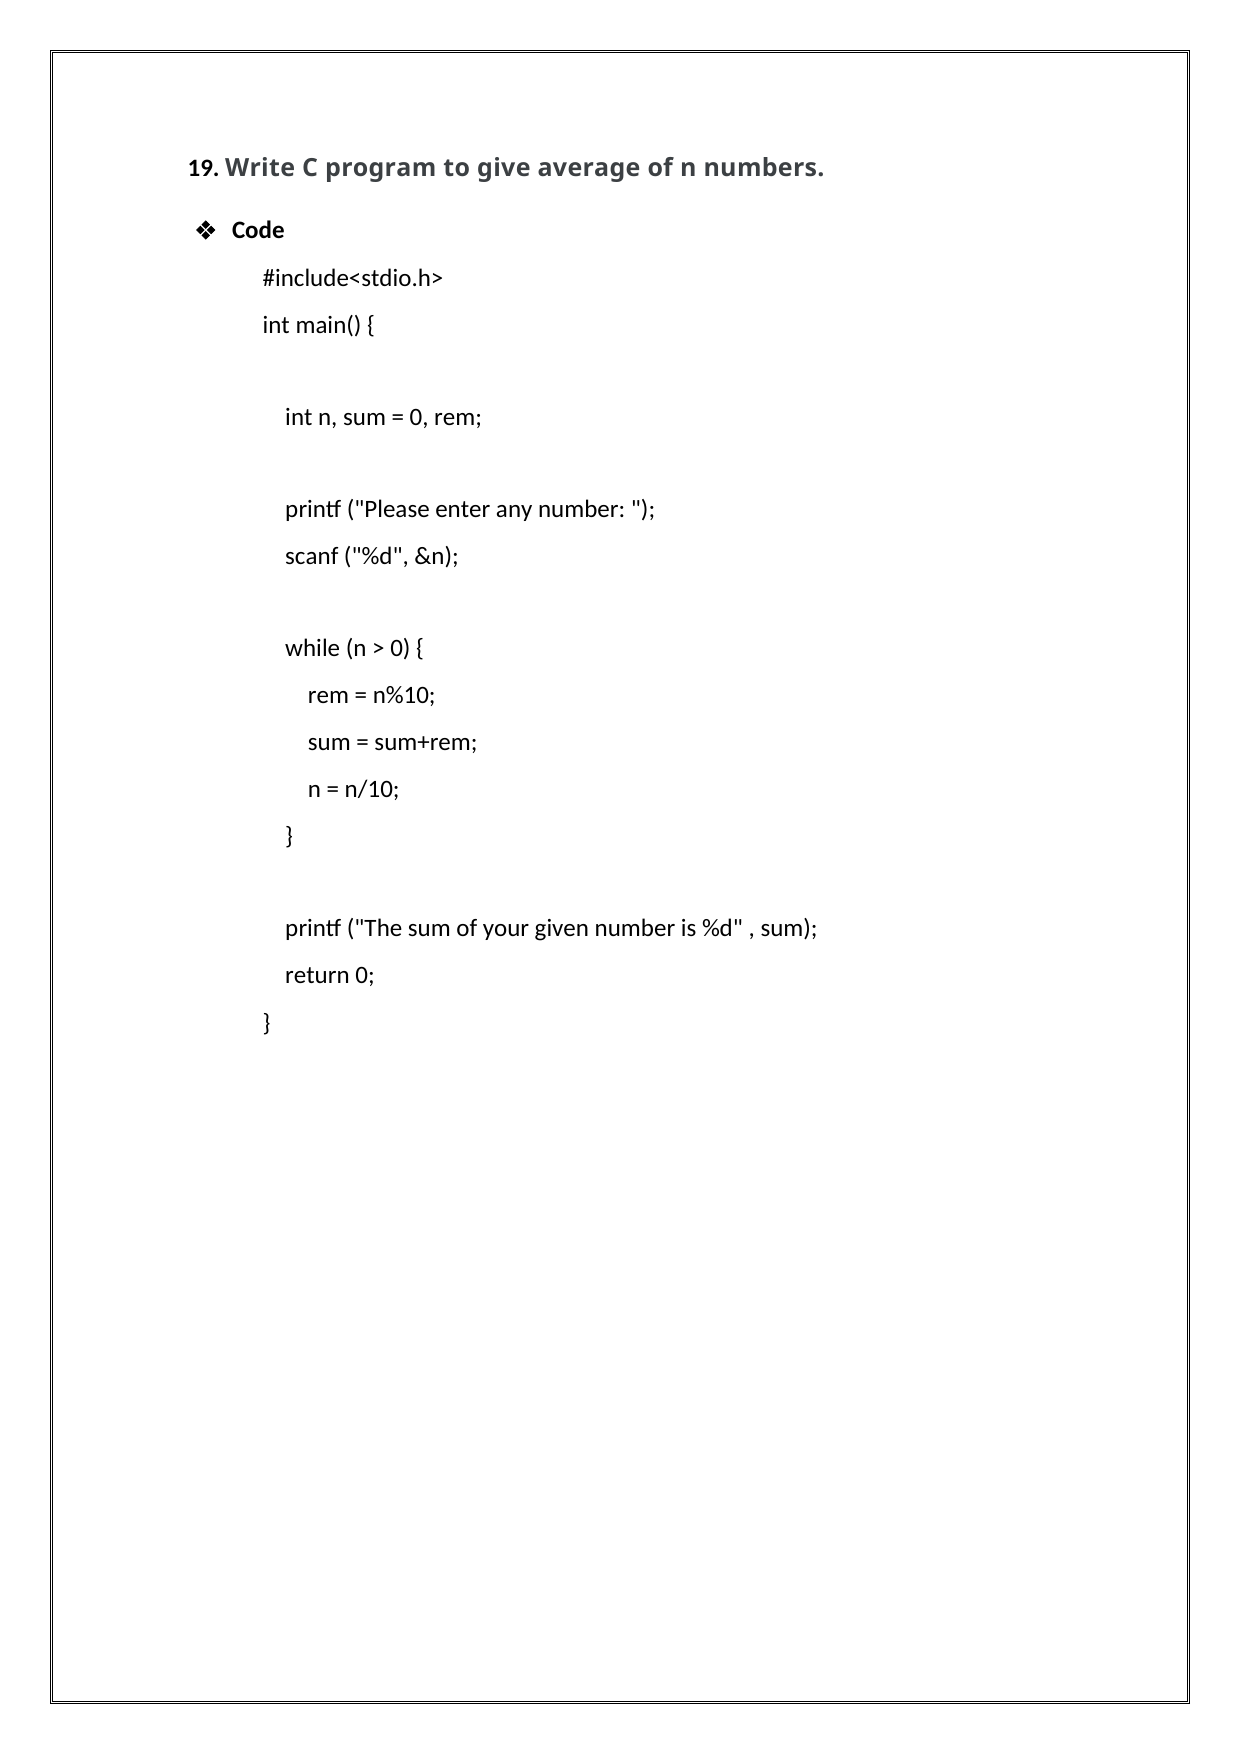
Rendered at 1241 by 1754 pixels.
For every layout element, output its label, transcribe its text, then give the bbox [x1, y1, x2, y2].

text printf ("Please enter any number: "); [262, 493, 1090, 523]
text rem = n%10; [262, 679, 1090, 709]
text sum = sum+rem; [262, 726, 1090, 757]
list Write C program to give average of n numbers. [187, 150, 1090, 184]
text } [262, 821, 1090, 851]
text printf ("The sum of your given number is %d" , sum); [262, 912, 1090, 943]
text while (n > 0) { [262, 632, 1090, 662]
text int main() { [262, 309, 1090, 339]
text #include<stdio.h> [262, 262, 1090, 292]
text scanf ("%d", &n); [262, 540, 1090, 570]
text return 0; [262, 959, 1090, 990]
text } [262, 1007, 1090, 1037]
text int n, sum = 0, rem; [262, 401, 1090, 431]
list Code [194, 214, 1090, 245]
text n = n/10; [262, 773, 1090, 804]
